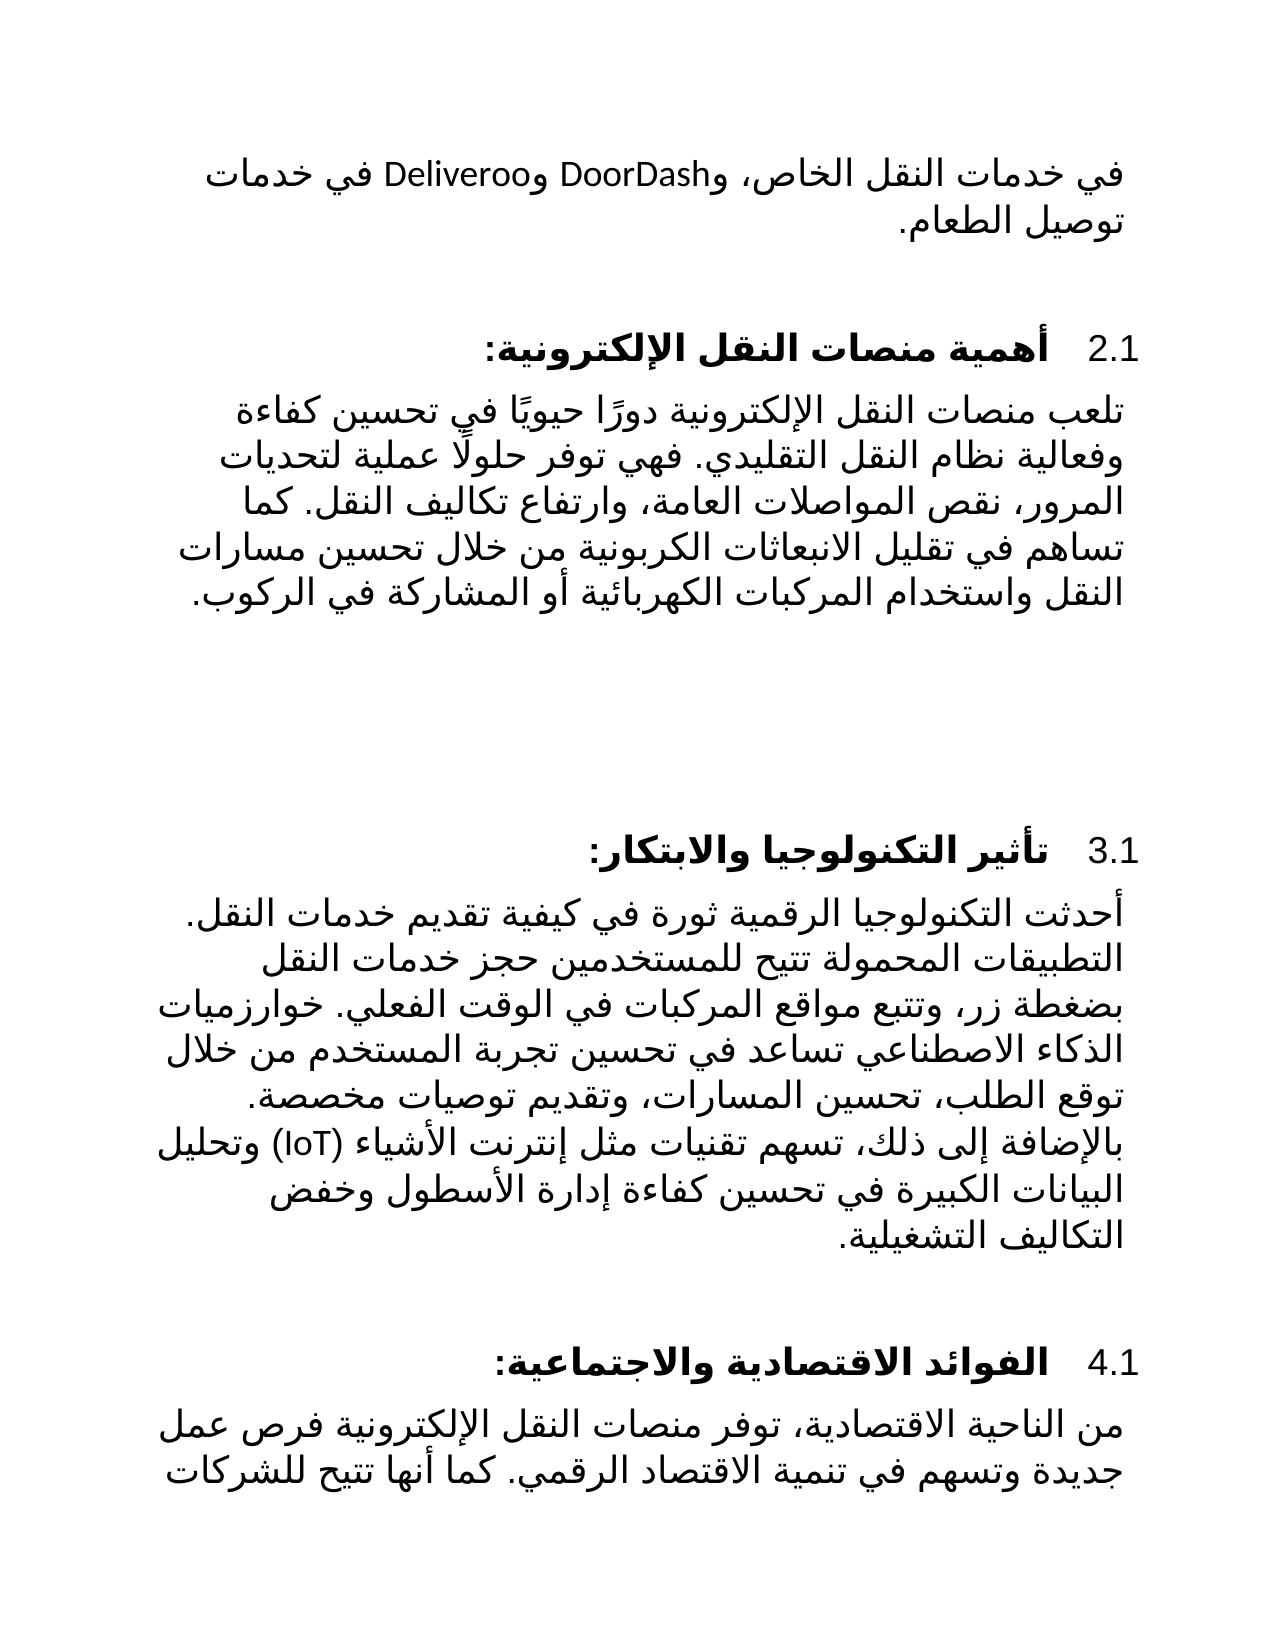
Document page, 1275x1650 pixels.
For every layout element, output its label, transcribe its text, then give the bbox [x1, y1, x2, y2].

list أهمية منصات النقل الإلكترونية: [150, 326, 1087, 369]
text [150, 1403, 1125, 1491]
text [150, 150, 1125, 241]
list الفوائد الاقتصادية والاجتماعية: [150, 1340, 1087, 1383]
list تأثير التكنولوجيا والابتكار: [150, 828, 1087, 872]
text أحدثت التكنولوجيا الرقمية ثورة في كيفية تقديم خدمات النقل. التطبيقات المحمولة تتيح للمستخدمين حجز خدمات النقل بضغطة زر، وتتبع مواقع المركبات في الوقت الفعلي. خوارزميات الذكاء الاصطناعي تساعد في تحسين تجربة المستخدم من خلال توقع الطلب، تحسين المسارات، وتقديم توصيات مخصصة. بالإضافة إلى ذلك، تسهم تقنيات مثل إنترنت الأشياء (IoT) وتحليل البيانات الكبيرة في تحسين كفاءة إدارة الأسطول وخفض التكاليف التشغيلية. [150, 891, 1125, 1256]
text تلعب منصات النقل الإلكترونية دورًا حيويًا في تحسين كفاءة وفعالية نظام النقل التقليدي. فهي توفر حلولًا عملية لتحديات المرور، نقص المواصلات العامة، وارتفاع تكاليف النقل. كما تساهم في تقليل الانبعاثات الكربونية من خلال تحسين مسارات النقل واستخدام المركبات الكهربائية أو المشاركة في الركوب. [150, 388, 1125, 614]
